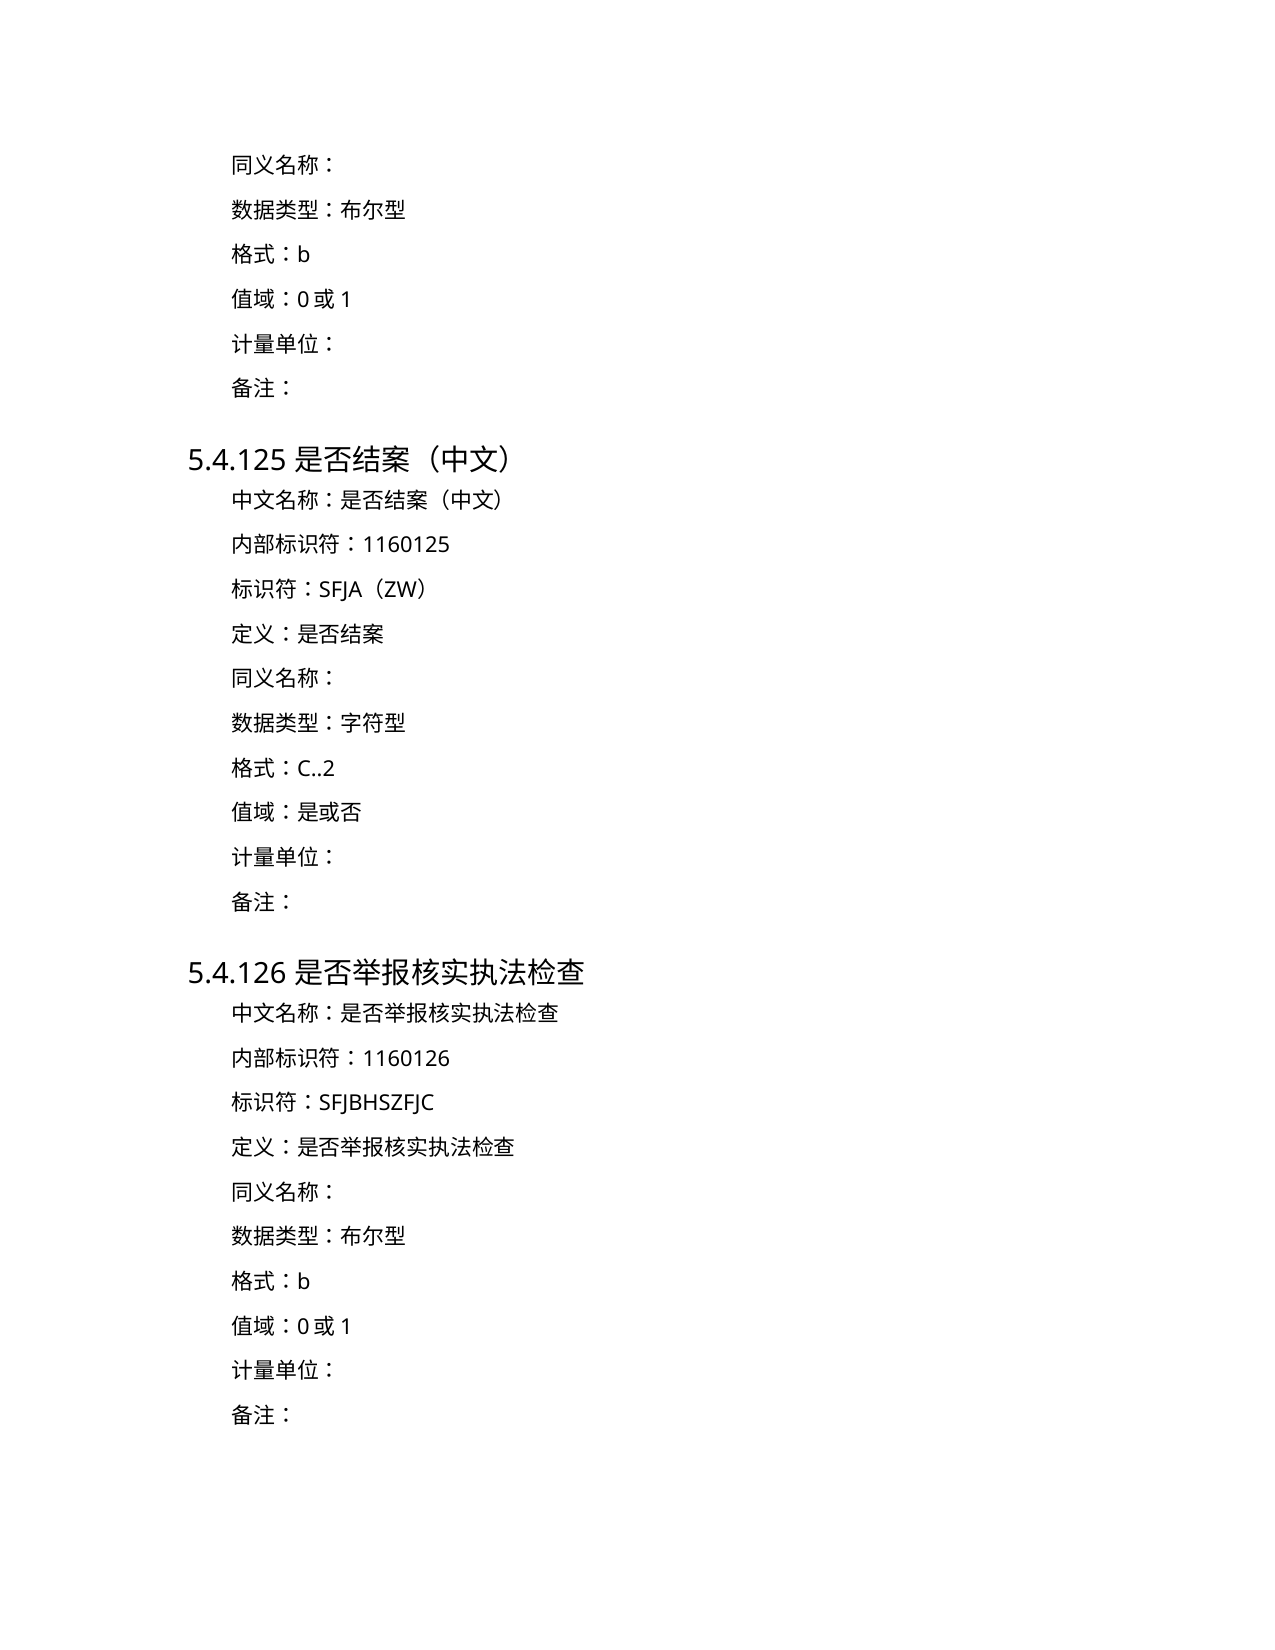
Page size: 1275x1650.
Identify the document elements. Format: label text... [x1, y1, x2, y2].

text 内部标识符：1160126 [231, 1043, 1087, 1072]
text 格式：b [231, 239, 1087, 269]
text 同义名称： [231, 150, 1087, 180]
text 备注： [231, 1400, 1087, 1430]
text 计量单位： [231, 1355, 1087, 1385]
text 定义：是否举报核实执法检查 [231, 1132, 1087, 1162]
text 标识符：SFJA（ZW） [231, 574, 1087, 604]
text 值域：0或1 [231, 284, 1087, 314]
text 同义名称： [231, 663, 1087, 693]
text 格式：C..2 [231, 753, 1087, 782]
text 备注： [231, 887, 1087, 917]
subtitle 5.4.125 是否结案（中文） [187, 439, 1087, 479]
text 标识符：SFJBHSZFJC [231, 1087, 1087, 1117]
text 计量单位： [231, 329, 1087, 358]
text 备注： [231, 373, 1087, 403]
text 内部标识符：1160125 [231, 529, 1087, 559]
subtitle 5.4.126 是否举报核实执法检查 [187, 952, 1087, 992]
text 值域：是或否 [231, 797, 1087, 827]
text 中文名称：是否结案（中文） [231, 484, 1087, 514]
text 数据类型：字符型 [231, 708, 1087, 738]
text 计量单位： [231, 842, 1087, 872]
text 定义：是否结案 [231, 619, 1087, 648]
text 数据类型：布尔型 [231, 195, 1087, 224]
text 数据类型：布尔型 [231, 1221, 1087, 1251]
text 值域：0或1 [231, 1311, 1087, 1341]
text 中文名称：是否举报核实执法检查 [231, 998, 1087, 1028]
text 同义名称： [231, 1177, 1087, 1206]
text 格式：b [231, 1266, 1087, 1296]
